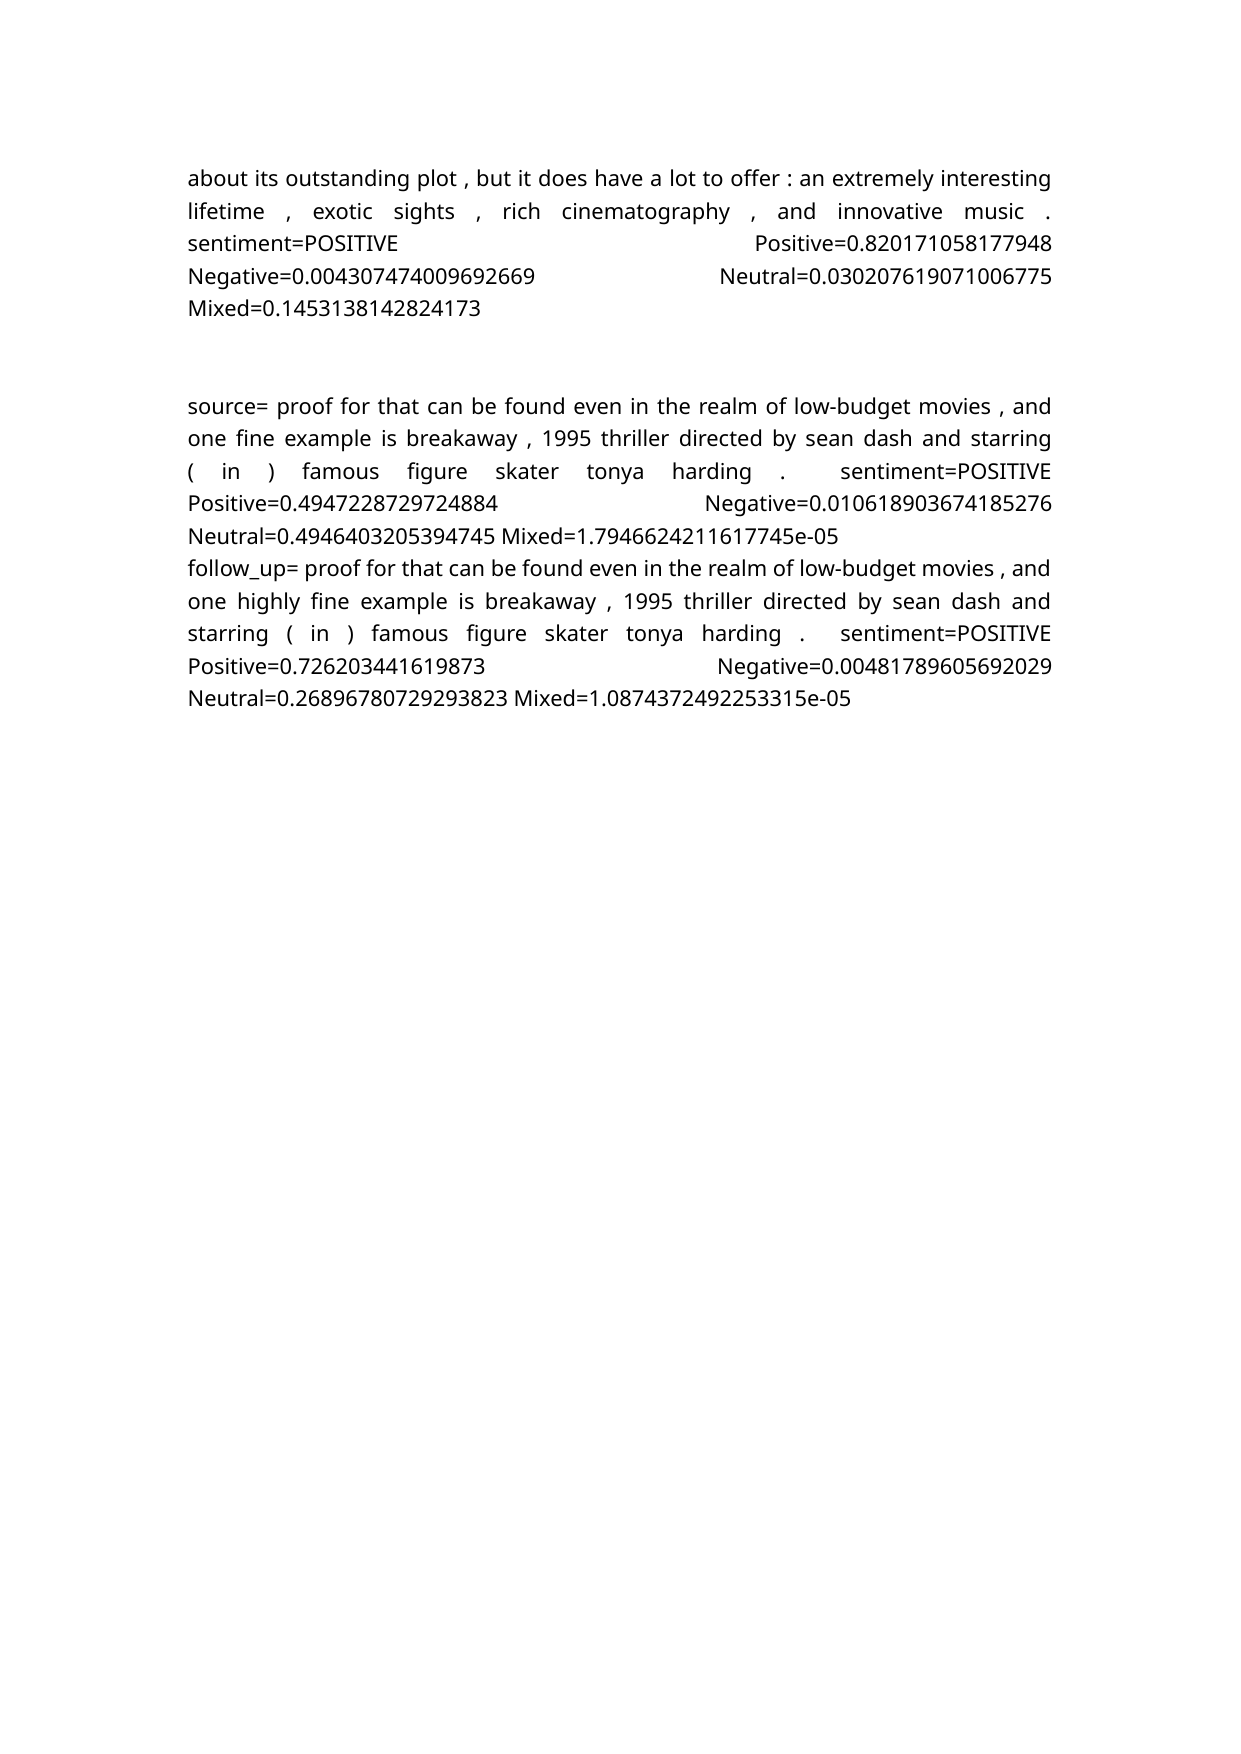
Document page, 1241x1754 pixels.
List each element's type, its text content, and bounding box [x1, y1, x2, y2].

text source= proof for that can be found even in the realm of low-budget movies , and one fine example is breakaway , 1995 thriller directed by sean dash and starring ( in ) famous figure skater tonya harding . sentiment=POSITIVE Positive=0.4947228729724884 Negative=0.010618903674185276 Neutral=0.4946403205394745 Mixed=1.7946624211617745e-05 [187, 389, 1053, 552]
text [187, 162, 1053, 324]
text follow_up= proof for that can be found even in the realm of low-budget movies , and one highly fine example is breakaway , 1995 thriller directed by sean dash and starring ( in ) famous figure skater tonya harding . sentiment=POSITIVE Positive=0.726203441619873 Negative=0.00481789605692029 Neutral=0.26896780729293823 Mixed=1.0874372492253315e-05 [187, 552, 1053, 714]
